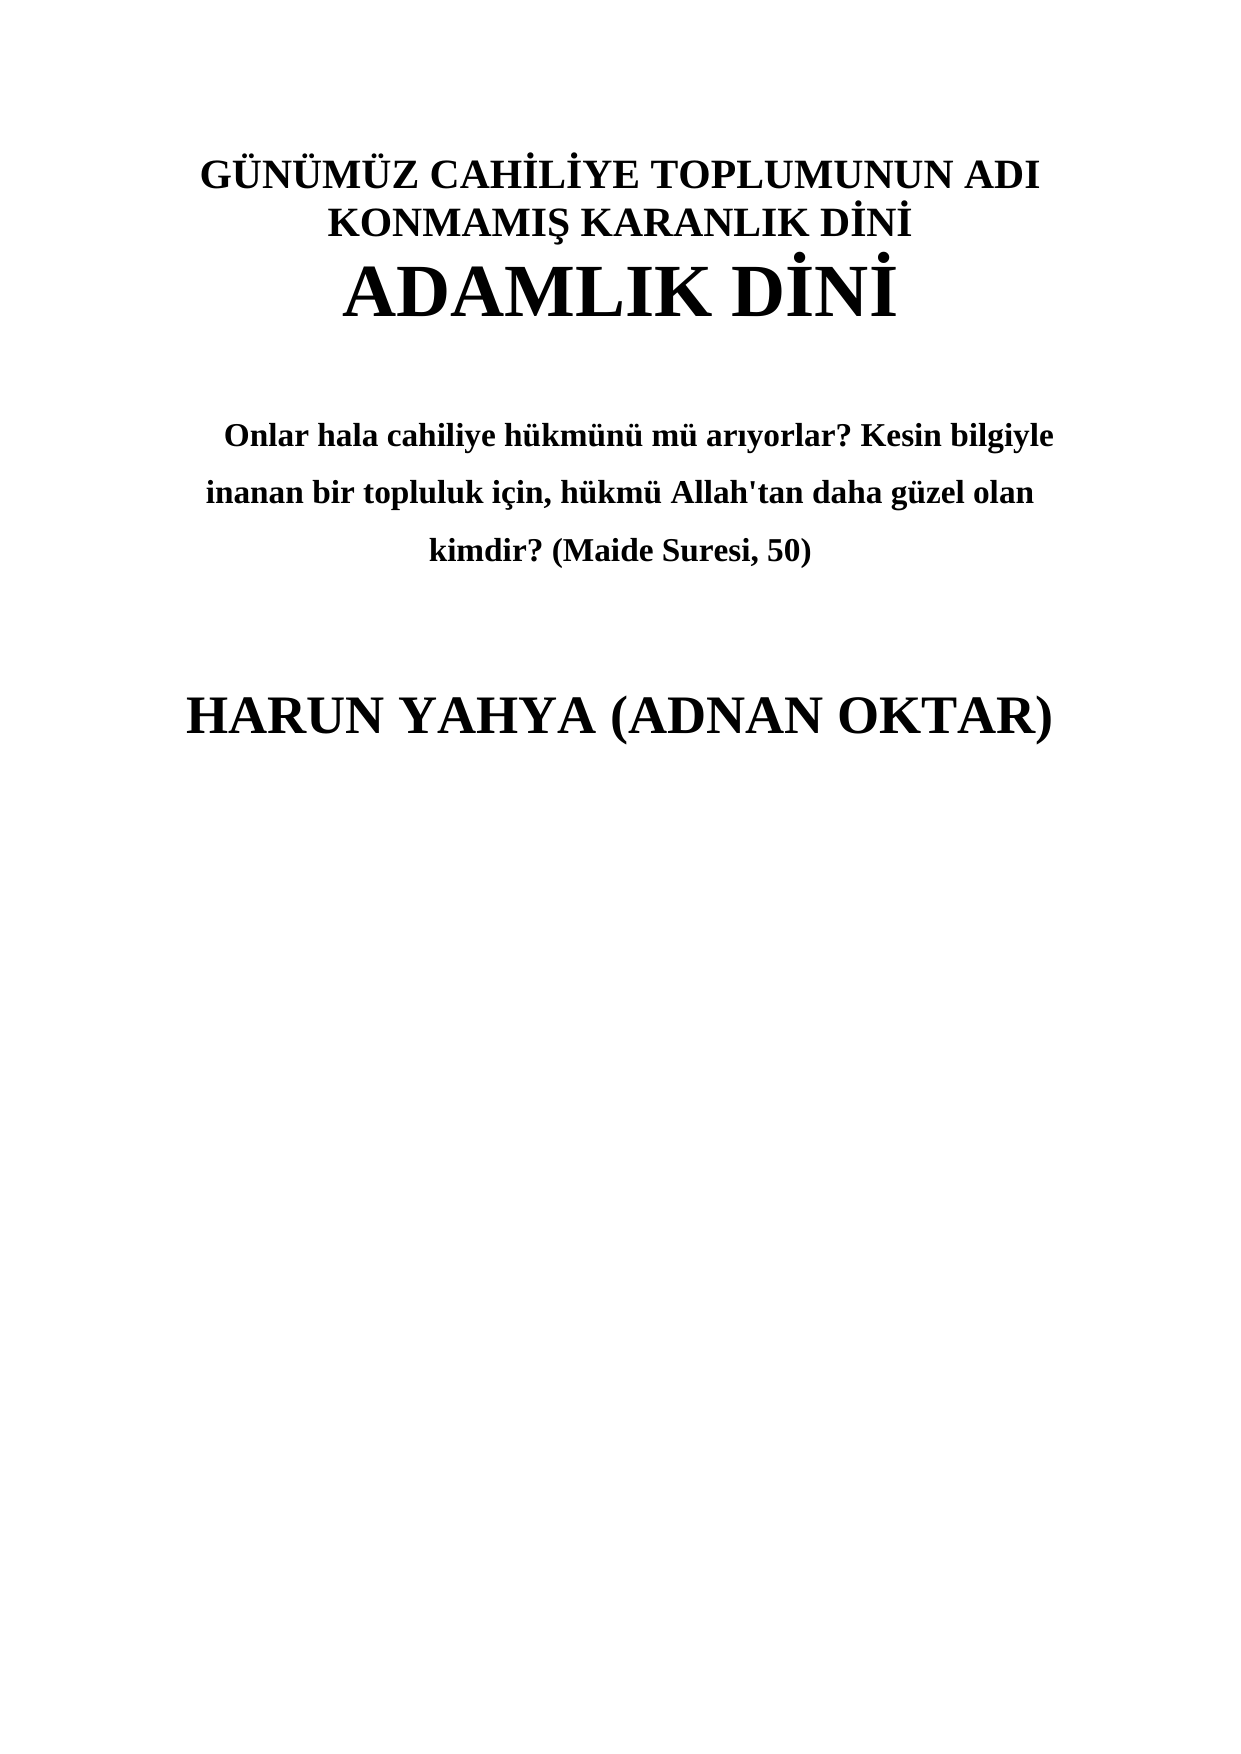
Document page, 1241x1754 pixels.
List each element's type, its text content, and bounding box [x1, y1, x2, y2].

text Onlar hala cahiliye hükmünü mü arıyorlar? Kesin bilgiyle inanan bir topluluk için, hükmü Allah'tan daha güzel olan kimdir? (Maide Suresi, 50) [150, 415, 1090, 568]
text ADAMLIK DİNİ [150, 246, 1090, 332]
text GÜNÜMÜZ CAHİLİYE TOPLUMUNUN ADI KONMAMIŞ KARANLIK DİNİ [150, 150, 1090, 246]
text HARUN YAHYA (ADNAN OKTAR) [150, 683, 1090, 745]
